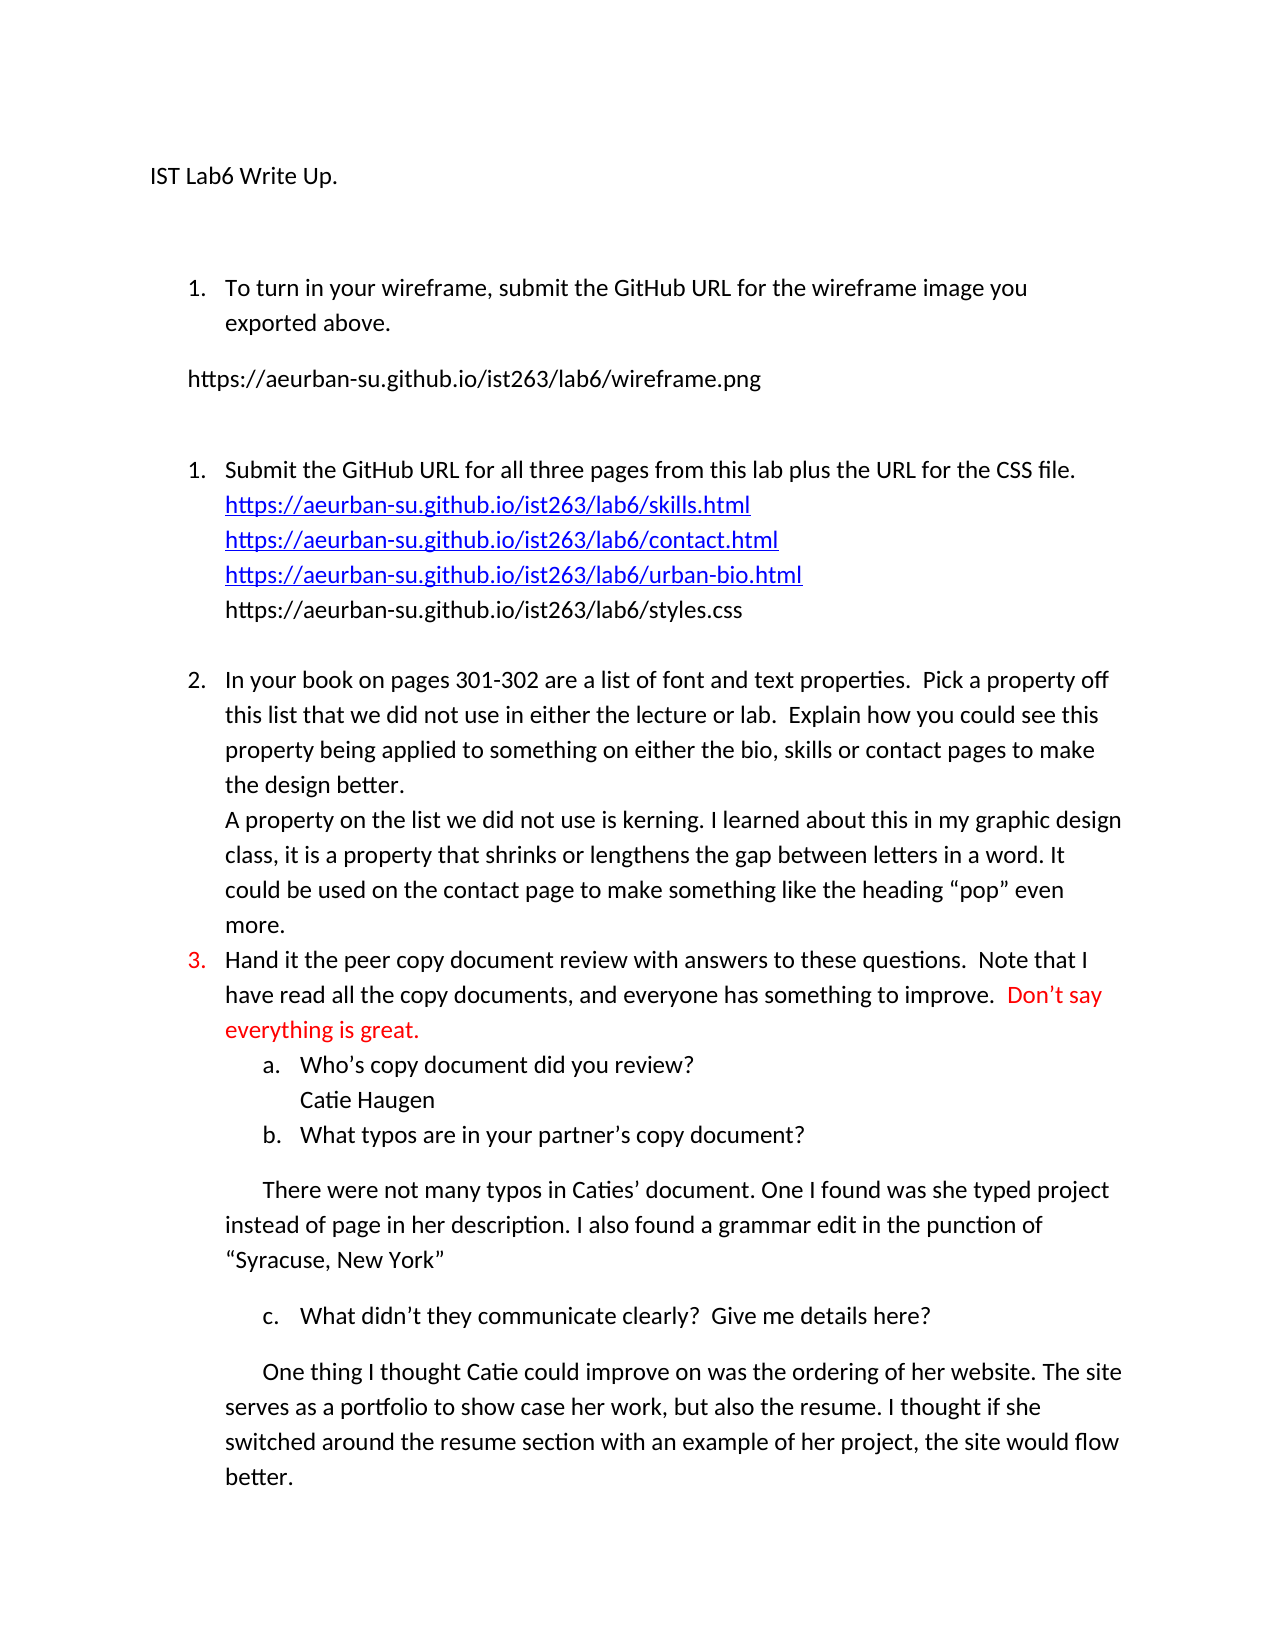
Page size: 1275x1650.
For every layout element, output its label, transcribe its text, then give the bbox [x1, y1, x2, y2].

list What typos are in your partner’s copy document? [262, 1119, 1125, 1149]
text There were not many typos in Caties’ document. One I found was she typed project instead of page in her description. I also found a grammar edit in the punction of “Syracuse, New York” [225, 1174, 1125, 1275]
list Hand it the peer copy document review with answers to these questions. Note that I have read all the copy documents, and everyone has something to improve. Don’t say everything is great. [187, 944, 1125, 1044]
text IST Lab6 Write Up. [150, 160, 1125, 191]
list Submit the GitHub URL for all three pages from this lab plus the URL for the CSS file. https://aeurban-su.github.io/ist263/lab6/skills.html [187, 454, 1125, 519]
text https://aeurban-su.github.io/ist263/lab6/wireframe.png [150, 363, 1125, 428]
list What didn’t they communicate clearly? Give me details here? [262, 1300, 1125, 1331]
list https://aeurban-su.github.io/ist263/lab6/contact.html [225, 524, 1125, 554]
list To turn in your wireframe, submit the GitHub URL for the wireframe image you exported above. [187, 272, 1125, 338]
text One thing I thought Catie could improve on was the ordering of her website. The site serves as a portfolio to show case her work, but also the resume. I thought if she switched around the resume section with an example of her project, the site would flow better. [225, 1356, 1125, 1492]
list https://aeurban-su.github.io/ist263/lab6/styles.css [225, 594, 1125, 624]
list Who’s copy document did you review? [262, 1049, 1125, 1079]
list In your book on pages 301-302 are a list of font and text properties. Pick a property off this list that we did not use in either the lecture or lab. Explain how you could see this property being applied to something on either the bio, skills or contact pages to make the design better. A property on the list we did not use is kerning. I learned about this in my graphic design class, it is a property that shrinks or lengthens the gap between letters in a word. It could be used on the contact page to make something like the heading “pop” even more. [187, 664, 1125, 939]
list https://aeurban-su.github.io/ist263/lab6/urban-bio.html [225, 559, 1125, 589]
list Catie Haugen [262, 1084, 1125, 1114]
